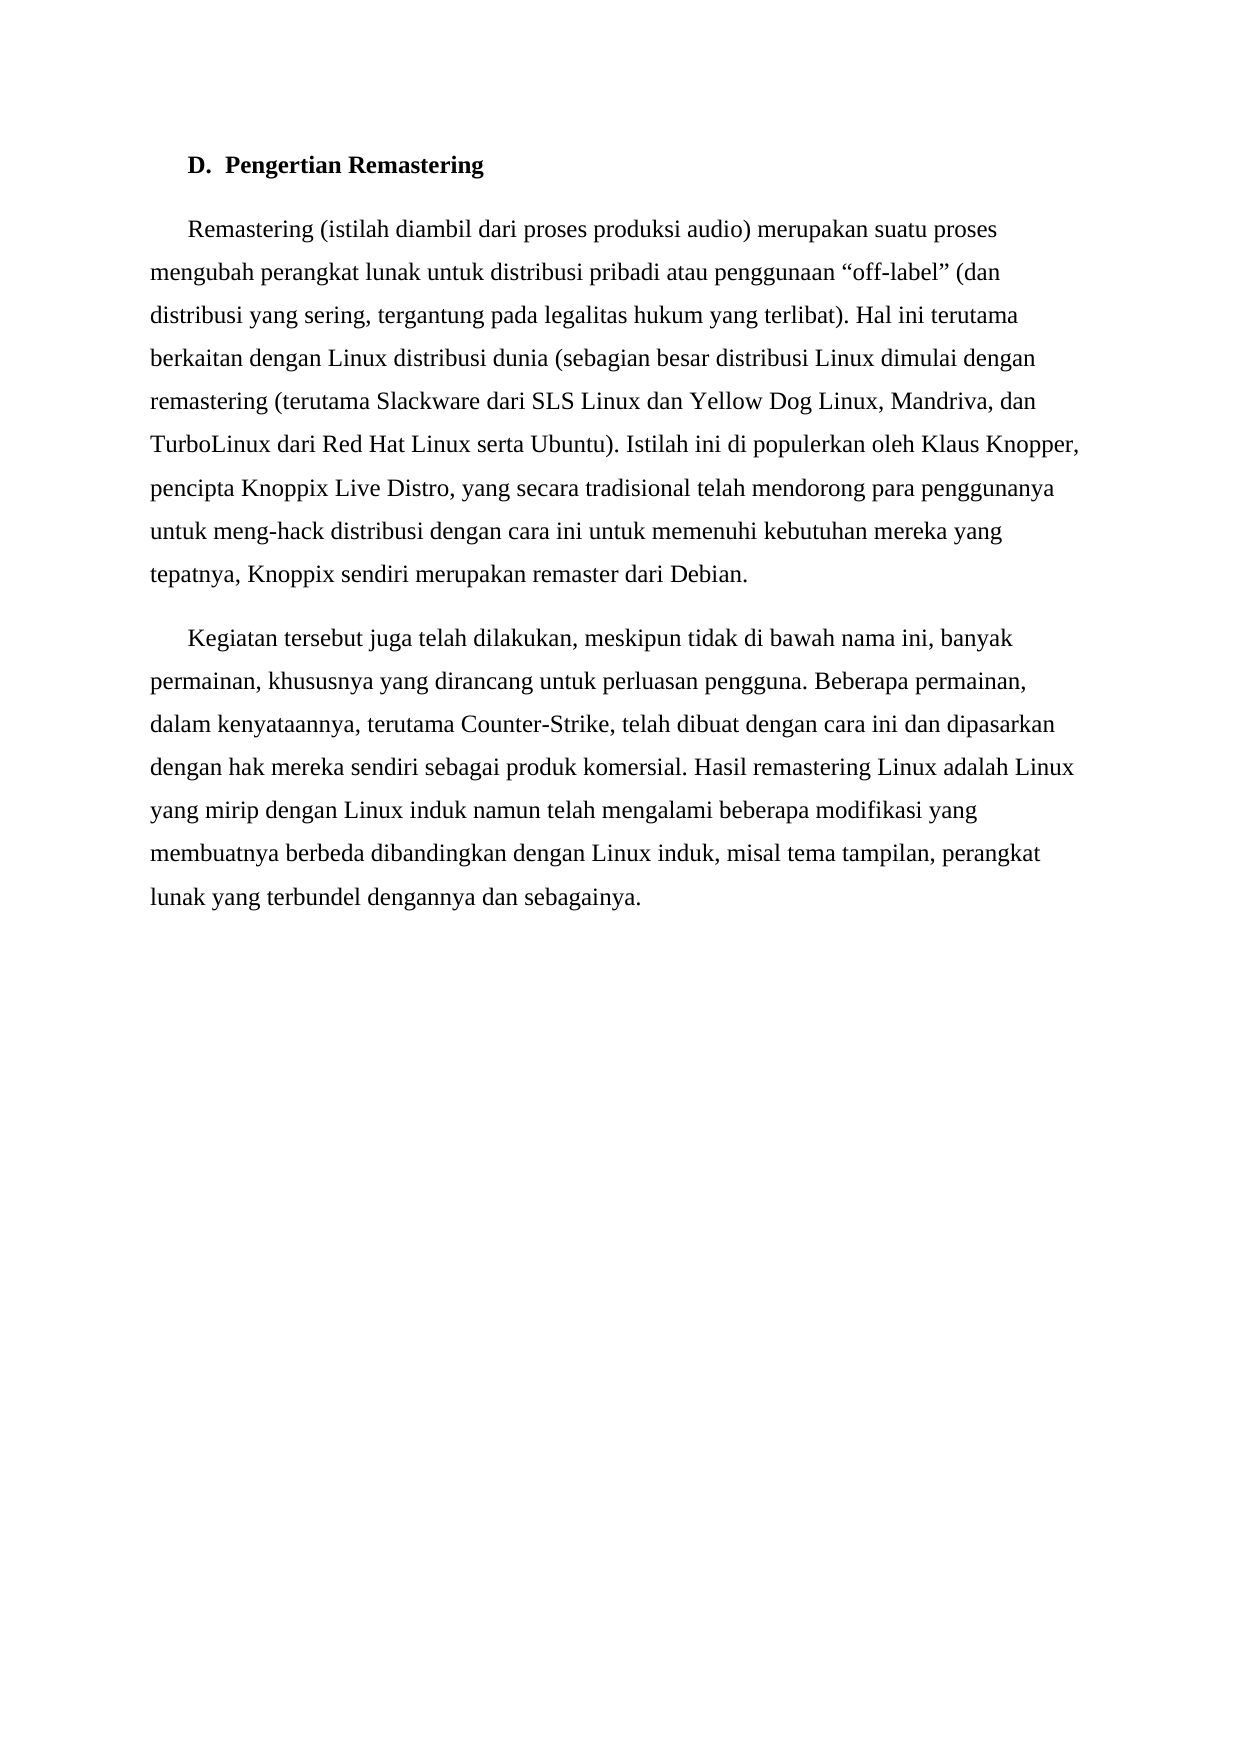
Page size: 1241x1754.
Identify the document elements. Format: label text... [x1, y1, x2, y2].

text Kegiatan tersebut juga telah dilakukan, meskipun tidak di bawah nama ini, banyak permainan, khususnya yang dirancang untuk perluasan pengguna. Beberapa permainan, dalam kenyataannya, terutama Counter-Strike, telah dibuat dengan cara ini dan dipasarkan dengan hak mereka sendiri sebagai produk komersial. Hasil remastering Linux adalah Linux yang mirip dengan Linux induk namun telah mengalami beberapa modifikasi yang membuatnya berbeda dibandingkan dengan Linux induk, misal tema tampilan, perangkat lunak yang terbundel dengannya dan sebagainya. [150, 623, 1090, 910]
list Pengertian Remastering [187, 150, 1090, 179]
text Remastering (istilah diambil dari proses produksi audio) merupakan suatu proses mengubah perangkat lunak untuk distribusi pribadi atau penggunaan “off-label” (dan distribusi yang sering, tergantung pada legalitas hukum yang terlibat). Hal ini terutama berkaitan dengan Linux distribusi dunia (sebagian besar distribusi Linux dimulai dengan remastering (terutama Slackware dari SLS Linux dan Yellow Dog Linux, Mandriva, dan TurboLinux dari Red Hat Linux serta Ubuntu). Istilah ini di populerkan oleh Klaus Knopper, pencipta Knoppix Live Distro, yang secara tradisional telah mendorong para penggunanya untuk meng-hack distribusi dengan cara ini untuk memenuhi kebutuhan mereka yang tepatnya, Knoppix sendiri merupakan remaster dari Debian. [150, 214, 1090, 588]
